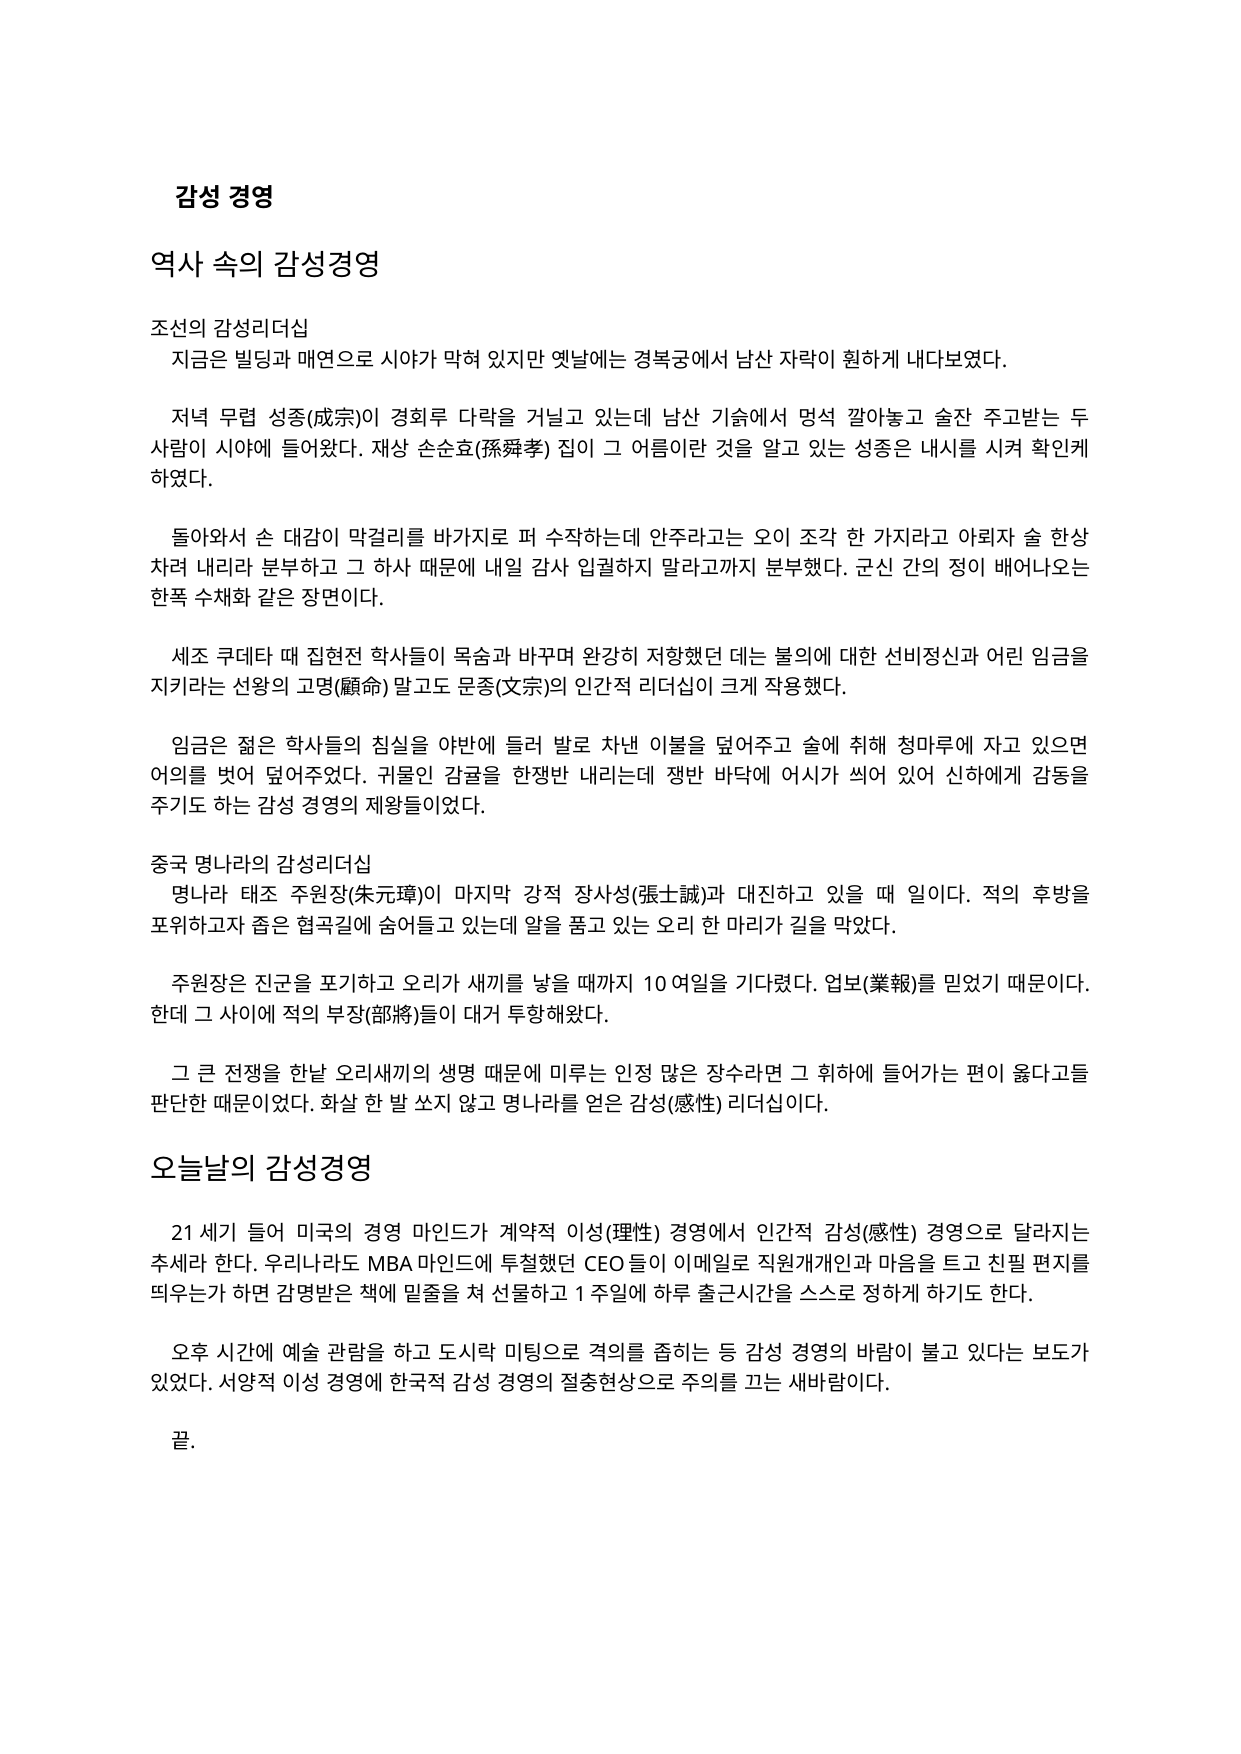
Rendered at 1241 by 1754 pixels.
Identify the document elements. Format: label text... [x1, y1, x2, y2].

text 지금은 빌딩과 매연으로 시야가 막혀 있지만 옛날에는 경복궁에서 남산 자락이 훤하게 내다보였다. [150, 343, 1090, 373]
text 끝. [150, 1425, 1090, 1455]
text 주원장은 진군을 포기하고 오리가 새끼를 낳을 때까지 10여일을 기다렸다. 업보(業報)를 믿었기 때문이다. 한데 그 사이에 적의 부장(部將)들이 대거 투항해왔다. [150, 968, 1090, 1028]
text 명나라 태조 주원장(朱元璋)이 마지막 강적 장사성(張士誠)과 대진하고 있을 때 일이다. 적의 후방을 포위하고자 좁은 협곡길에 숨어들고 있는데 알을 품고 있는 오리 한 마리가 길을 막았다. [150, 879, 1090, 939]
text 21세기 들어 미국의 경영 마인드가 계약적 이성(理性) 경영에서 인간적 감성(感性) 경영으로 달라지는 추세라 한다. 우리나라도 MBA마인드에 투철했던 CEO들이 이메일로 직원개개인과 마음을 트고 친필 편지를 띄우는가 하면 감명받은 책에 밑줄을 쳐 선물하고 1주일에 하루 출근시간을 스스로 정하게 하기도 한다. [150, 1216, 1090, 1307]
subtitle 오늘날의 감성경영 [150, 1146, 1090, 1188]
text 감성 경영 [150, 177, 1090, 213]
subtitle 조선의 감성리더십 [150, 313, 1090, 343]
text 임금은 젊은 학사들의 침실을 야반에 들러 발로 차낸 이불을 덮어주고 술에 취해 청마루에 자고 있으면 어의를 벗어 덮어주었다. 귀물인 감귤을 한쟁반 내리는데 쟁반 바닥에 어시가 씌어 있어 신하에게 감동을 주기도 하는 감성 경영의 제왕들이었다. [150, 729, 1090, 820]
subtitle 중국 명나라의 감성리더십 [150, 848, 1090, 879]
text 오후 시간에 예술 관람을 하고 도시락 미팅으로 격의를 좁히는 등 감성 경영의 바람이 불고 있다는 보도가 있었다. 서양적 이성 경영에 한국적 감성 경영의 절충현상으로 주의를 끄는 새바람이다. [150, 1336, 1090, 1396]
subtitle 역사 속의 감성경영 [150, 242, 1090, 284]
text 그 큰 전쟁을 한낱 오리새끼의 생명 때문에 미루는 인정 많은 장수라면 그 휘하에 들어가는 편이 옳다고들 판단한 때문이었다. 화살 한 발 쏘지 않고 명나라를 얻은 감성(感性) 리더십이다. [150, 1057, 1090, 1117]
text 세조 쿠데타 때 집현전 학사들이 목숨과 바꾸며 완강히 저항했던 데는 불의에 대한 선비정신과 어린 임금을 지키라는 선왕의 고명(顧命) 말고도 문종(文宗)의 인간적 리더십이 크게 작용했다. [150, 640, 1090, 701]
text 돌아와서 손 대감이 막걸리를 바가지로 퍼 수작하는데 안주라고는 오이 조각 한 가지라고 아뢰자 술 한상 차려 내리라 분부하고 그 하사 때문에 내일 감사 입궐하지 말라고까지 분부했다. 군신 간의 정이 배어나오는 한폭 수채화 같은 장면이다. [150, 521, 1090, 612]
text 저녁 무렵 성종(成宗)이 경회루 다락을 거닐고 있는데 남산 기슭에서 멍석 깔아놓고 술잔 주고받는 두 사람이 시야에 들어왔다. 재상 손순효(孫舜孝) 집이 그 어름이란 것을 알고 있는 성종은 내시를 시켜 확인케 하였다. [150, 402, 1090, 492]
